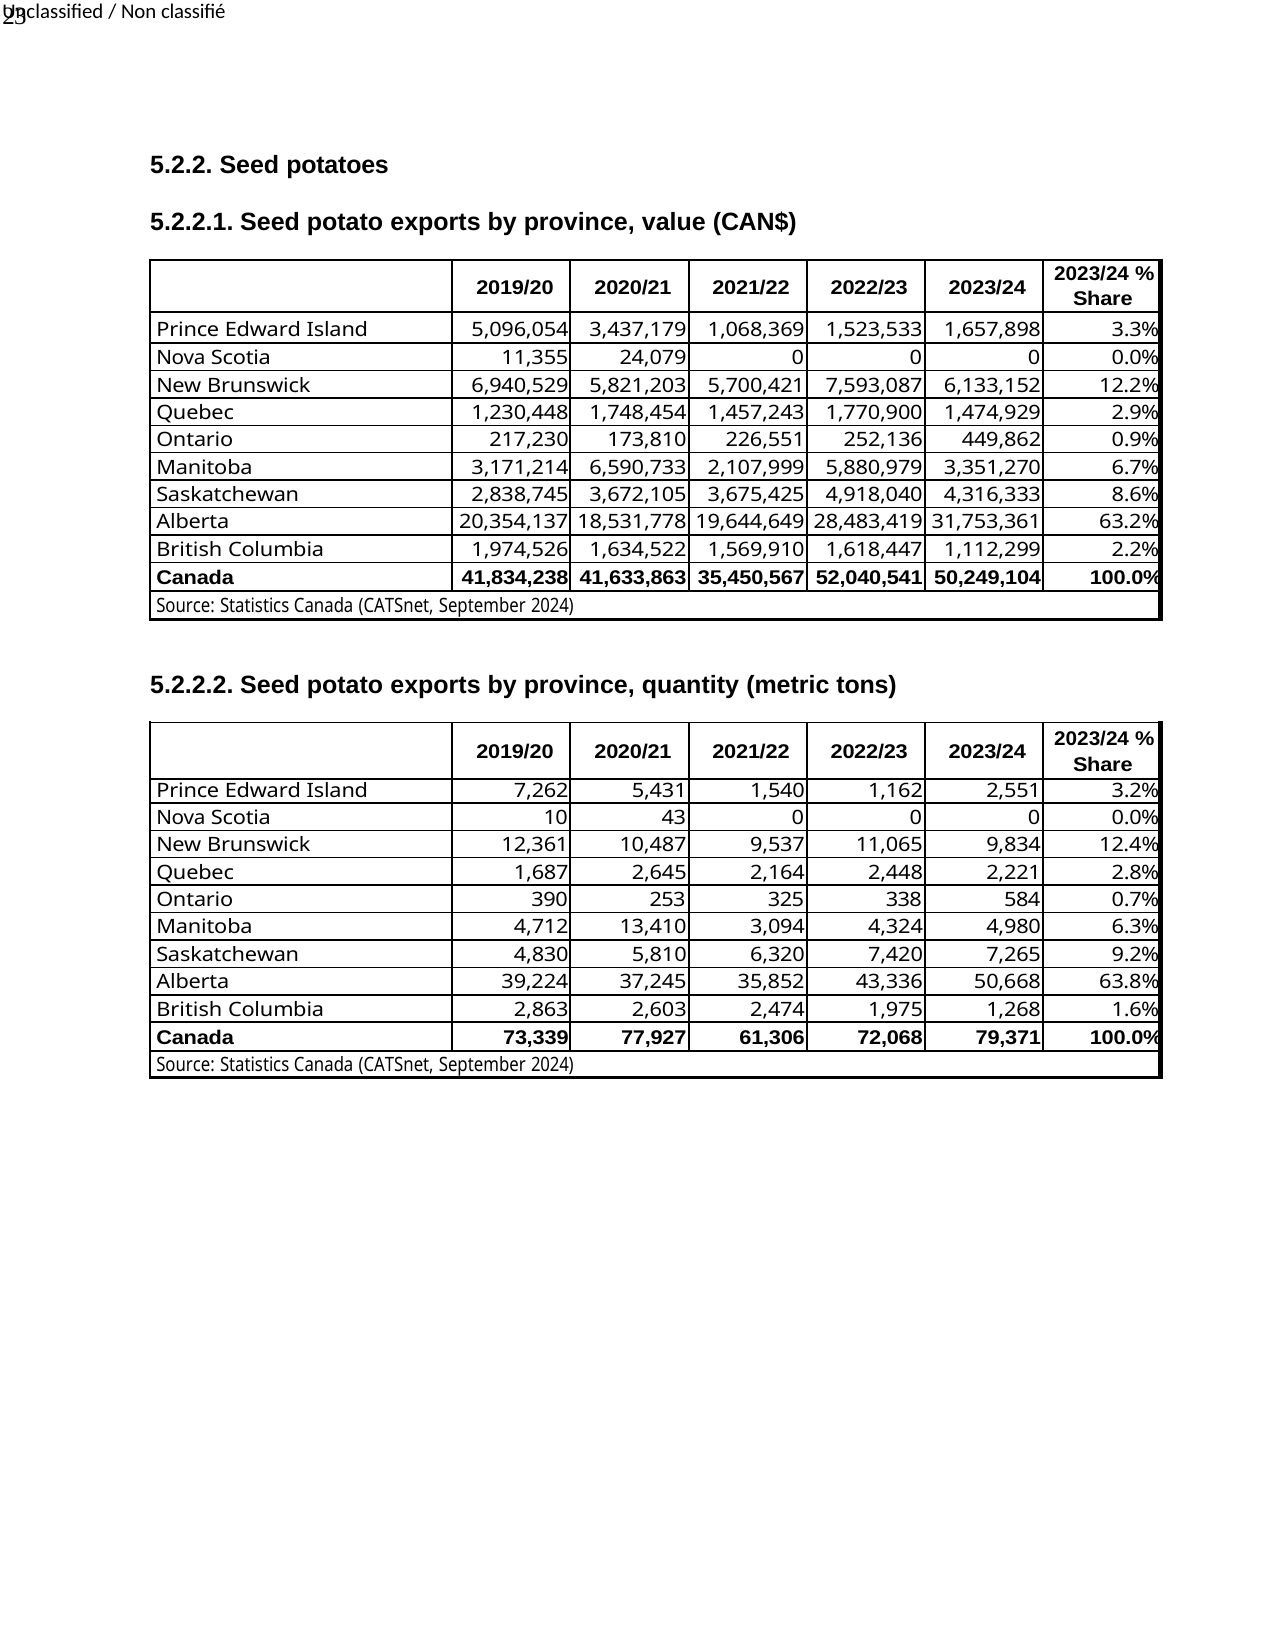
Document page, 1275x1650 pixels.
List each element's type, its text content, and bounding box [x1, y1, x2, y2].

table_cell 3.3% [1044, 313, 1158, 342]
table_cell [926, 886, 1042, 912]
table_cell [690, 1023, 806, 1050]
table_cell 1,457,243 [690, 399, 806, 424]
table_cell 1,540 [690, 780, 806, 802]
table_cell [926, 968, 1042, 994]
table_header 2019/20 [453, 723, 569, 778]
list Seed potato exports by province, quantity (metric tons) [150, 669, 1275, 698]
table_cell Nova Scotia [151, 804, 451, 829]
table_cell 10,487 [571, 831, 688, 857]
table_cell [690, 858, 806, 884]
table_cell 3.2% [1044, 780, 1158, 802]
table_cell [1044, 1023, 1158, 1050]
table_cell 1,634,522 [571, 536, 688, 561]
table_cell 28,483,419 [808, 508, 924, 534]
table_cell 0.0% [1044, 344, 1158, 370]
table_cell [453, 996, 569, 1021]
table_cell 6,590,733 [571, 453, 688, 479]
table_cell 10 [453, 804, 569, 829]
table_header 2019/20 [453, 261, 569, 311]
list Seed potato exports by province, value (CAN$) [150, 207, 1275, 236]
table_cell 8.6% [1044, 481, 1158, 507]
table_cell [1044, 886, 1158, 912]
table_cell 4,316,333 [926, 481, 1042, 507]
table_cell 11,355 [453, 344, 569, 370]
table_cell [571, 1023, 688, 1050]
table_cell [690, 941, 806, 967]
table_cell 4,918,040 [808, 481, 924, 507]
table_cell 6,133,152 [926, 371, 1042, 397]
table_cell Quebec [151, 399, 451, 424]
table_cell 226,551 [690, 426, 806, 452]
table_cell British Columbia [151, 536, 451, 561]
table_cell Source: Statistics Canada (CATSnet, September 2024) [151, 592, 1158, 618]
table_cell 3,672,105 [571, 481, 688, 507]
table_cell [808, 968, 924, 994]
table_cell 5,700,421 [690, 371, 806, 397]
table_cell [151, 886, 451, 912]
table_cell 12.2% [1044, 371, 1158, 397]
table_cell 7,262 [453, 780, 569, 802]
table_cell 0.9% [1044, 426, 1158, 452]
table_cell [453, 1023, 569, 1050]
table_cell 2,107,999 [690, 453, 806, 479]
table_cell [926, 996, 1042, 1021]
table_cell New Brunswick [151, 831, 451, 857]
table_cell 0 [690, 344, 806, 370]
table_cell 50,249,104 [926, 563, 1042, 590]
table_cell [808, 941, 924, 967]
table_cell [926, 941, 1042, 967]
table_cell 2,551 [926, 780, 1042, 802]
table_cell 217,230 [453, 426, 569, 452]
table_cell 1,569,910 [690, 536, 806, 561]
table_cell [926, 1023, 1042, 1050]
table_cell 9,537 [690, 831, 806, 857]
table_header 2023/24 % Share [1044, 261, 1158, 311]
table_cell 7,593,087 [808, 371, 924, 397]
table_header 2020/21 [571, 723, 688, 778]
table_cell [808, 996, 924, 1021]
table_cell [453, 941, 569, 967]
table_header 2022/23 [808, 723, 924, 778]
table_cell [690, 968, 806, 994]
table_cell 9,834 [926, 831, 1042, 857]
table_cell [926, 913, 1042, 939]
table_cell 3,351,270 [926, 453, 1042, 479]
table_cell 63.2% [1044, 508, 1158, 534]
table_header [151, 723, 451, 778]
table_cell Nova Scotia [151, 344, 451, 370]
table_cell 19,644,649 [690, 508, 806, 534]
table_cell 3,171,214 [453, 453, 569, 479]
table_cell 1,068,369 [690, 313, 806, 342]
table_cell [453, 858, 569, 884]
table_cell 0 [808, 344, 924, 370]
table_cell 0.0% [1044, 804, 1158, 829]
table_cell 0 [808, 804, 924, 829]
table_cell 2.2% [1044, 536, 1158, 561]
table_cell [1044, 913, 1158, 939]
table_cell 12.4% [1044, 831, 1158, 857]
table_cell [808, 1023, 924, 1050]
table_cell 1,162 [808, 780, 924, 802]
table_header 2023/24 % Share [1044, 723, 1158, 778]
table_cell 12,361 [453, 831, 569, 857]
table_header 2020/21 [571, 261, 688, 311]
table_cell 0 [926, 804, 1042, 829]
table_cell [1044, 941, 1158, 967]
table_header 2022/23 [808, 261, 924, 311]
table_cell 52,040,541 [808, 563, 924, 590]
table_cell 2.9% [1044, 399, 1158, 424]
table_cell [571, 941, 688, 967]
table_cell 18,531,778 [571, 508, 688, 534]
table_cell Prince Edward Island [151, 780, 451, 802]
table_cell 5,880,979 [808, 453, 924, 479]
table_cell Canada [151, 563, 451, 590]
table_cell 1,230,448 [453, 399, 569, 424]
table_cell 6,940,529 [453, 371, 569, 397]
table_cell 100.0% [1044, 563, 1158, 590]
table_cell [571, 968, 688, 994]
table_cell 1,523,533 [808, 313, 924, 342]
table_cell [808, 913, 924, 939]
table_cell 20,354,137 [453, 508, 569, 534]
table_cell 1,657,898 [926, 313, 1042, 342]
table_cell 41,834,238 [453, 563, 569, 590]
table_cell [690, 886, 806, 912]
table_cell 0 [690, 804, 806, 829]
table_cell 41,633,863 [571, 563, 688, 590]
table_cell 5,431 [571, 780, 688, 802]
table_cell Saskatchewan [151, 481, 451, 507]
table_cell 1,748,454 [571, 399, 688, 424]
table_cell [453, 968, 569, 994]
table_cell 1,112,299 [926, 536, 1042, 561]
table_cell 5,821,203 [571, 371, 688, 397]
table_cell 43 [571, 804, 688, 829]
table_cell 252,136 [808, 426, 924, 452]
table_cell 6.7% [1044, 453, 1158, 479]
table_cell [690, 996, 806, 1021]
table_cell Alberta [151, 508, 451, 534]
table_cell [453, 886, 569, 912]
table_cell 24,079 [571, 344, 688, 370]
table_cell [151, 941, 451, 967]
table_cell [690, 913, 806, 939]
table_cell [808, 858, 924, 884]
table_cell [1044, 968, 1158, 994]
table_cell 1,974,526 [453, 536, 569, 561]
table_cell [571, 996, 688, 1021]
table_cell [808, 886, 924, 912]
table_cell 35,450,567 [690, 563, 806, 590]
table_cell Ontario [151, 426, 451, 452]
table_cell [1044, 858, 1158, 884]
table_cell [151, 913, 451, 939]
table_cell 5,096,054 [453, 313, 569, 342]
table_cell 1,770,900 [808, 399, 924, 424]
table_cell 0 [926, 344, 1042, 370]
table_cell 449,862 [926, 426, 1042, 452]
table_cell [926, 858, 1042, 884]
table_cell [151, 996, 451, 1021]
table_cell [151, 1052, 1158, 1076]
table_cell 1,618,447 [808, 536, 924, 561]
table_cell 1,474,929 [926, 399, 1042, 424]
table_cell 3,437,179 [571, 313, 688, 342]
table_cell 2,838,745 [453, 481, 569, 507]
table_header 2023/24 [926, 723, 1042, 778]
table_cell 3,675,425 [690, 481, 806, 507]
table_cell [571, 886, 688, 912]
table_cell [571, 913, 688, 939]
table_cell Prince Edward Island [151, 313, 451, 342]
subtitle Seed potatoes [150, 150, 1275, 179]
table_header 2021/22 [690, 723, 806, 778]
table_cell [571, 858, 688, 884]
table_cell 11,065 [808, 831, 924, 857]
table_cell 31,753,361 [926, 508, 1042, 534]
table_header 2021/22 [690, 261, 806, 311]
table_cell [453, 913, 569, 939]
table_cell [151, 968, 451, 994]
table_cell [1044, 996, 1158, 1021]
table_cell 173,810 [571, 426, 688, 452]
table_cell Manitoba [151, 453, 451, 479]
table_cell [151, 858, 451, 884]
table_cell New Brunswick [151, 371, 451, 397]
table_header [151, 261, 451, 311]
table_header 2023/24 [926, 261, 1042, 311]
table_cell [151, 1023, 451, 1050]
